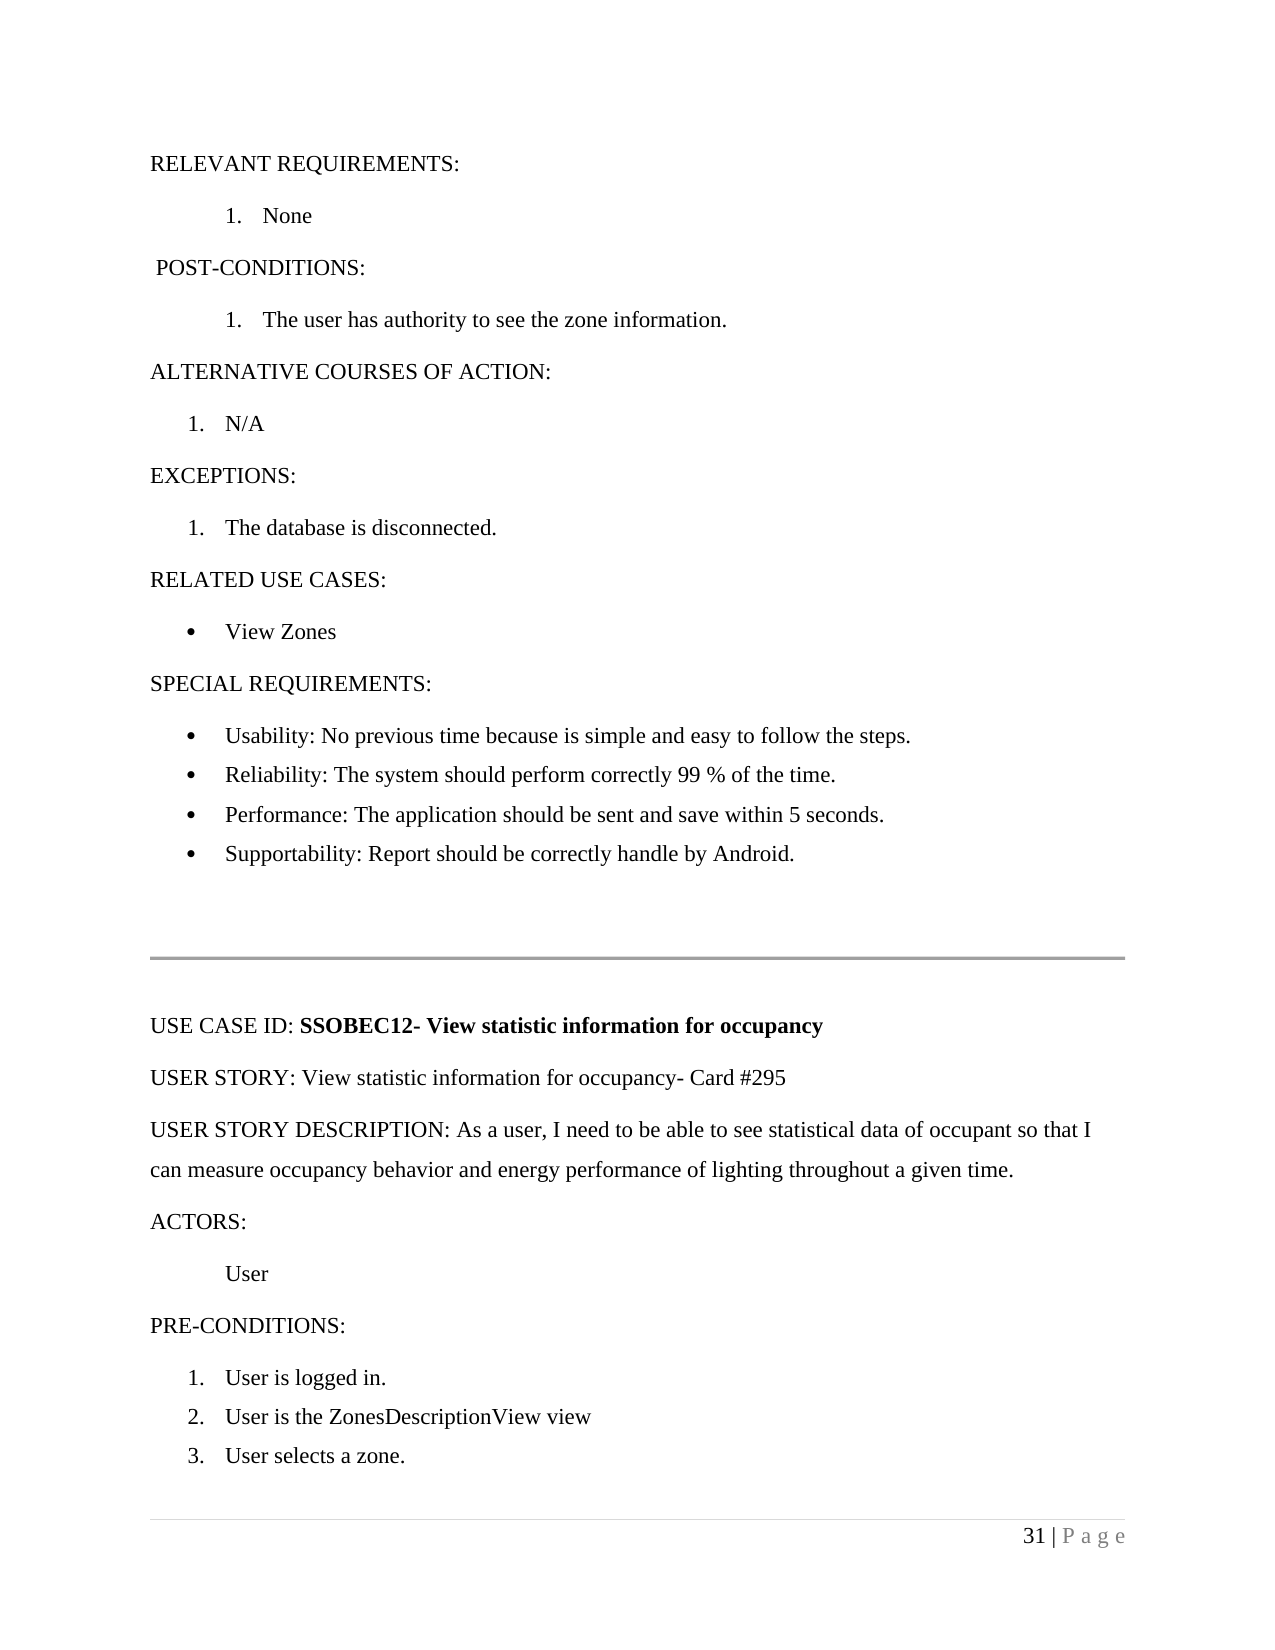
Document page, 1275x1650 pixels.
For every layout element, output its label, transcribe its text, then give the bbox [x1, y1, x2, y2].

text RELEVANT REQUIREMENTS: [150, 150, 1125, 176]
text USE CASE ID: SSOBEC12- View statistic information for occupancy [150, 1012, 1125, 1039]
list None [225, 202, 1125, 228]
list The database is disconnected. [187, 514, 1125, 540]
list The user has authority to see the zone information. [225, 306, 1125, 332]
text POST-CONDITIONS: [150, 254, 1125, 280]
text SPECIAL REQUIREMENTS: [150, 670, 1125, 696]
list Performance: The application should be sent and save within 5 seconds. [187, 801, 1125, 827]
text RELATED USE CASES: [150, 566, 1125, 592]
list Usability: No previous time because is simple and easy to follow the steps. [187, 722, 1125, 748]
list User is logged in. [187, 1364, 1125, 1390]
text PRE-CONDITIONS: [150, 1312, 1125, 1338]
list Supportability: Report should be correctly handle by Android. [187, 840, 1125, 867]
list Reliability: The system should perform correctly 99 % of the time. [187, 761, 1125, 788]
list User is the ZonesDescriptionView view [187, 1403, 1125, 1429]
text USER STORY: View statistic information for occupancy- Card #295 [150, 1064, 1125, 1091]
list User selects a zone. [187, 1443, 1125, 1469]
text User [225, 1260, 1125, 1286]
text USER STORY DESCRIPTION: As a user, I need to be able to see statistical data of occupant so that I can measure occupancy behavior and energy performance of lighting throughout a given time. [150, 1116, 1125, 1182]
text ACTORS: [150, 1208, 1125, 1234]
text EXCEPTIONS: [150, 462, 1125, 488]
list View Zones [187, 618, 1125, 644]
list N/A [187, 410, 1125, 436]
text ALTERNATIVE COURSES OF ACTION: [150, 358, 1125, 384]
